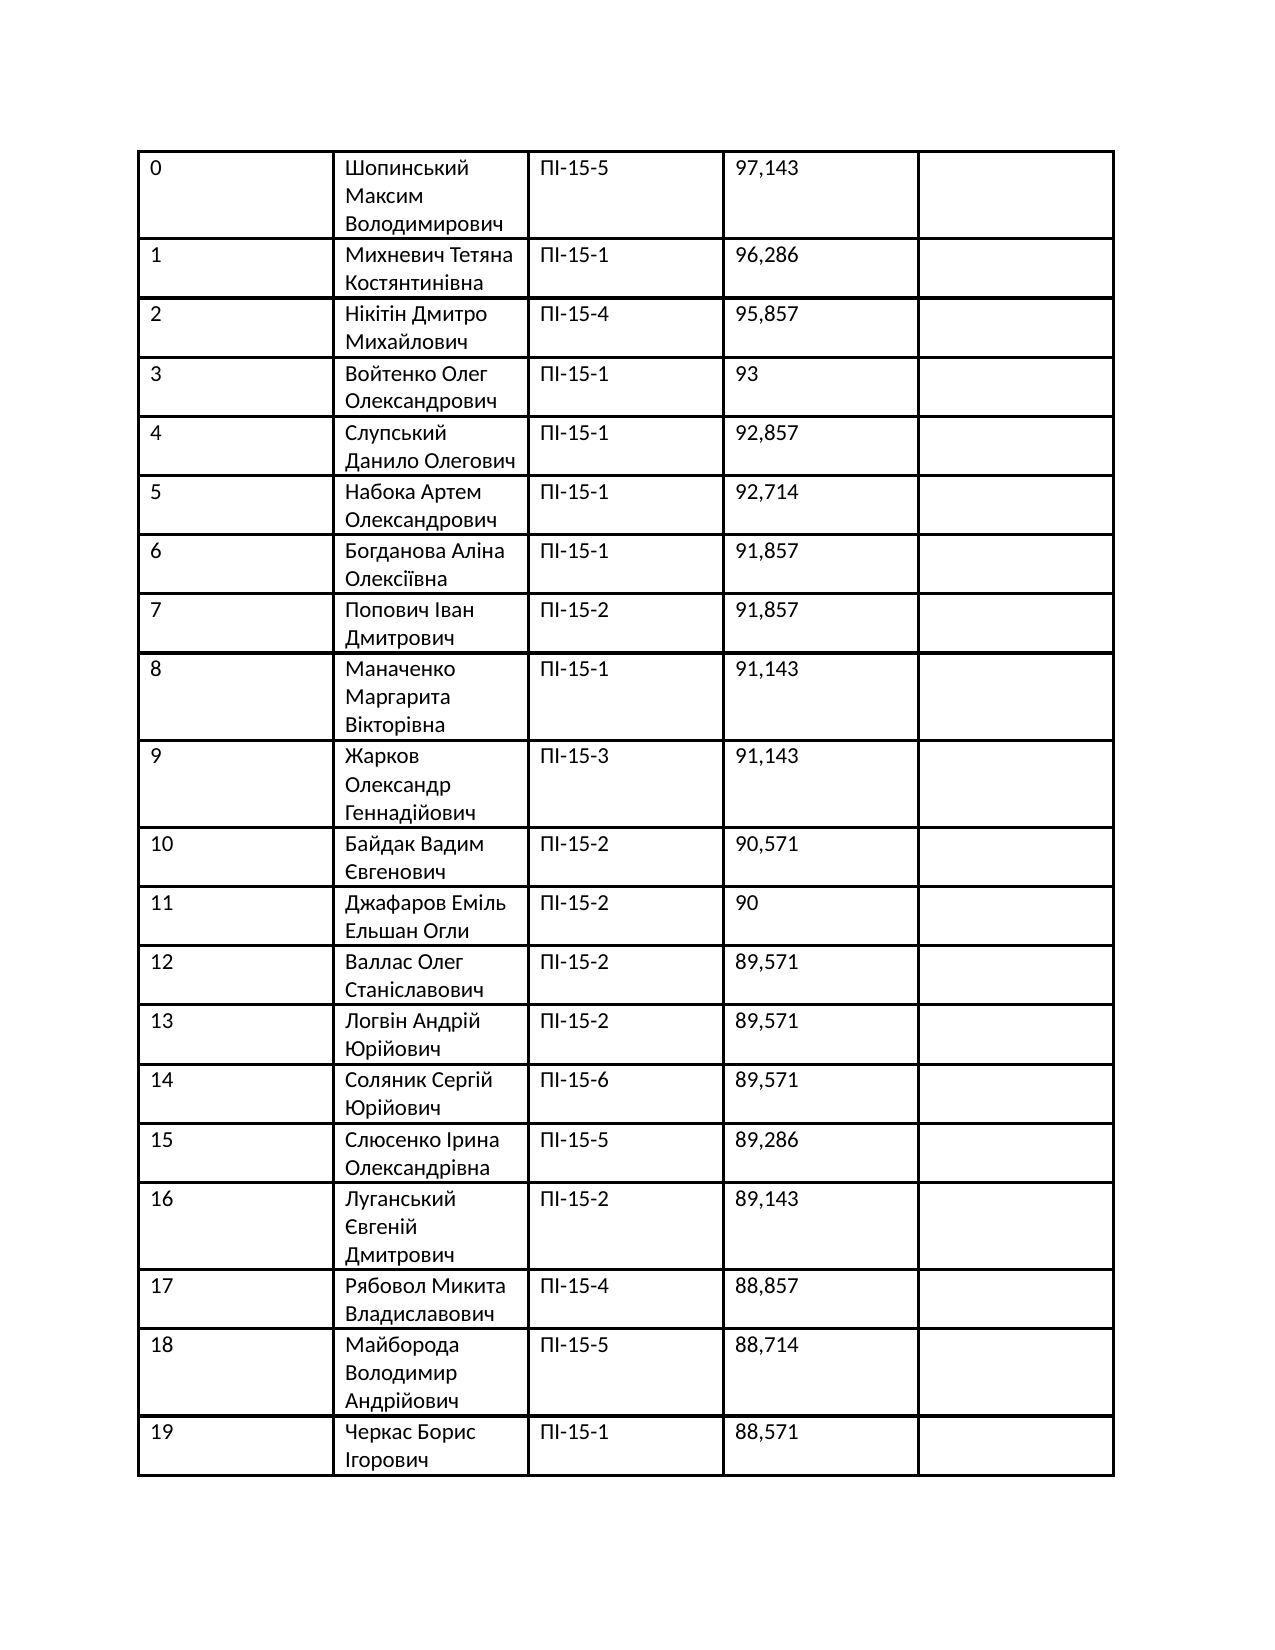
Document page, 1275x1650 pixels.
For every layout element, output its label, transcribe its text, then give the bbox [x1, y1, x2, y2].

table_cell 88,857 [725, 1271, 917, 1327]
table_cell 89,571 [725, 1066, 917, 1122]
table_cell ПІ-15-5 [530, 1125, 722, 1181]
table_cell ПІ-15-3 [530, 742, 722, 826]
table_cell ПІ-15-5 [530, 1330, 722, 1414]
table_cell 92,714 [725, 477, 917, 533]
table_cell [920, 655, 1112, 738]
table_cell 89,143 [725, 1184, 917, 1268]
table_cell 13 [140, 1006, 332, 1062]
table_cell Джафаров Еміль Ельшан Огли [335, 888, 527, 944]
table_cell 19 [140, 1418, 332, 1473]
table_cell 95,857 [725, 300, 917, 356]
table_cell Рябовол Микита Владиславович [335, 1271, 527, 1327]
table_cell 89,571 [725, 947, 917, 1003]
table_header 0 [140, 153, 332, 237]
table_header Шопинський Максим Володимирович [335, 153, 527, 237]
table_cell Маначенко Маргарита Вікторівна [335, 655, 527, 738]
table_cell 17 [140, 1271, 332, 1327]
table_cell 18 [140, 1330, 332, 1414]
table_cell Луганський Євгеній Дмитрович [335, 1184, 527, 1268]
table_cell [920, 300, 1112, 356]
table_cell Войтенко Олег Олександрович [335, 359, 527, 415]
table_cell Байдак Вадим Євгенович [335, 829, 527, 885]
table_cell ПІ-15-1 [530, 359, 722, 415]
table_cell Богданова Аліна Олексіївна [335, 536, 527, 592]
table_cell 89,286 [725, 1125, 917, 1181]
table_cell [920, 536, 1112, 592]
table_cell ПІ-15-2 [530, 829, 722, 885]
table_cell Набока Артем Олександрович [335, 477, 527, 533]
table_cell ПІ-15-6 [530, 1066, 722, 1122]
table_cell 91,857 [725, 536, 917, 592]
table_cell Попович Іван Дмитрович [335, 595, 527, 651]
table_cell ПІ-15-2 [530, 1006, 722, 1062]
table_cell [920, 888, 1112, 944]
table_cell [920, 359, 1112, 415]
table_cell [920, 947, 1112, 1003]
table_cell ПІ-15-2 [530, 888, 722, 944]
table_cell 8 [140, 655, 332, 738]
table_cell [920, 240, 1112, 296]
table_cell [920, 418, 1112, 474]
table_cell ПІ-15-1 [530, 536, 722, 592]
table_cell 1 [140, 240, 332, 296]
table_cell 90 [725, 888, 917, 944]
table_cell 88,571 [725, 1418, 917, 1473]
table_cell [920, 742, 1112, 826]
table_cell Майборода Володимир Андрійович [335, 1330, 527, 1414]
table_header 97,143 [725, 153, 917, 237]
table_cell 15 [140, 1125, 332, 1181]
table_cell ПІ-15-2 [530, 1184, 722, 1268]
table_cell Жарков Олександр Геннадійович [335, 742, 527, 826]
table_cell 12 [140, 947, 332, 1003]
table_cell [920, 595, 1112, 651]
table_cell Соляник Сергій Юрійович [335, 1066, 527, 1122]
table_header ПІ-15-5 [530, 153, 722, 237]
table_cell 9 [140, 742, 332, 826]
table_cell 96,286 [725, 240, 917, 296]
table_cell 6 [140, 536, 332, 592]
table_cell ПІ-15-1 [530, 1418, 722, 1473]
table_cell 88,714 [725, 1330, 917, 1414]
table_cell Валлас Олег Станіславович [335, 947, 527, 1003]
table_cell Нікітін Дмитро Михайлович [335, 300, 527, 356]
table_cell ПІ-15-4 [530, 300, 722, 356]
table_cell [920, 1066, 1112, 1122]
table_cell ПІ-15-1 [530, 240, 722, 296]
table_cell [920, 1271, 1112, 1327]
table_cell 2 [140, 300, 332, 356]
table_cell [920, 1125, 1112, 1181]
table_cell [920, 1330, 1112, 1414]
table_cell 91,857 [725, 595, 917, 651]
table_cell ПІ-15-2 [530, 595, 722, 651]
table_cell Логвін Андрій Юрійович [335, 1006, 527, 1062]
table_cell Слюсенко Ірина Олександрівна [335, 1125, 527, 1181]
table_cell [920, 1006, 1112, 1062]
table_cell [920, 1418, 1112, 1473]
table_cell Слупський Данило Олегович [335, 418, 527, 474]
table_cell Черкас Борис Ігорович [335, 1418, 527, 1473]
table_cell 3 [140, 359, 332, 415]
table_cell 16 [140, 1184, 332, 1268]
table_cell 89,571 [725, 1006, 917, 1062]
table_cell ПІ-15-1 [530, 477, 722, 533]
table_cell ПІ-15-1 [530, 418, 722, 474]
table_cell 5 [140, 477, 332, 533]
table_cell 93 [725, 359, 917, 415]
table_cell [920, 829, 1112, 885]
table_cell 90,571 [725, 829, 917, 885]
table_cell Михневич Тетяна Костянтинівна [335, 240, 527, 296]
table_cell 14 [140, 1066, 332, 1122]
table_cell [920, 1184, 1112, 1268]
table_cell 92,857 [725, 418, 917, 474]
table_cell 4 [140, 418, 332, 474]
table_header [920, 153, 1112, 237]
table_cell 91,143 [725, 655, 917, 738]
table_cell ПІ-15-4 [530, 1271, 722, 1327]
table_cell 91,143 [725, 742, 917, 826]
table_cell 11 [140, 888, 332, 944]
table_cell ПІ-15-2 [530, 947, 722, 1003]
table_cell ПІ-15-1 [530, 655, 722, 738]
table_cell 7 [140, 595, 332, 651]
table_cell [920, 477, 1112, 533]
table_cell 10 [140, 829, 332, 885]
